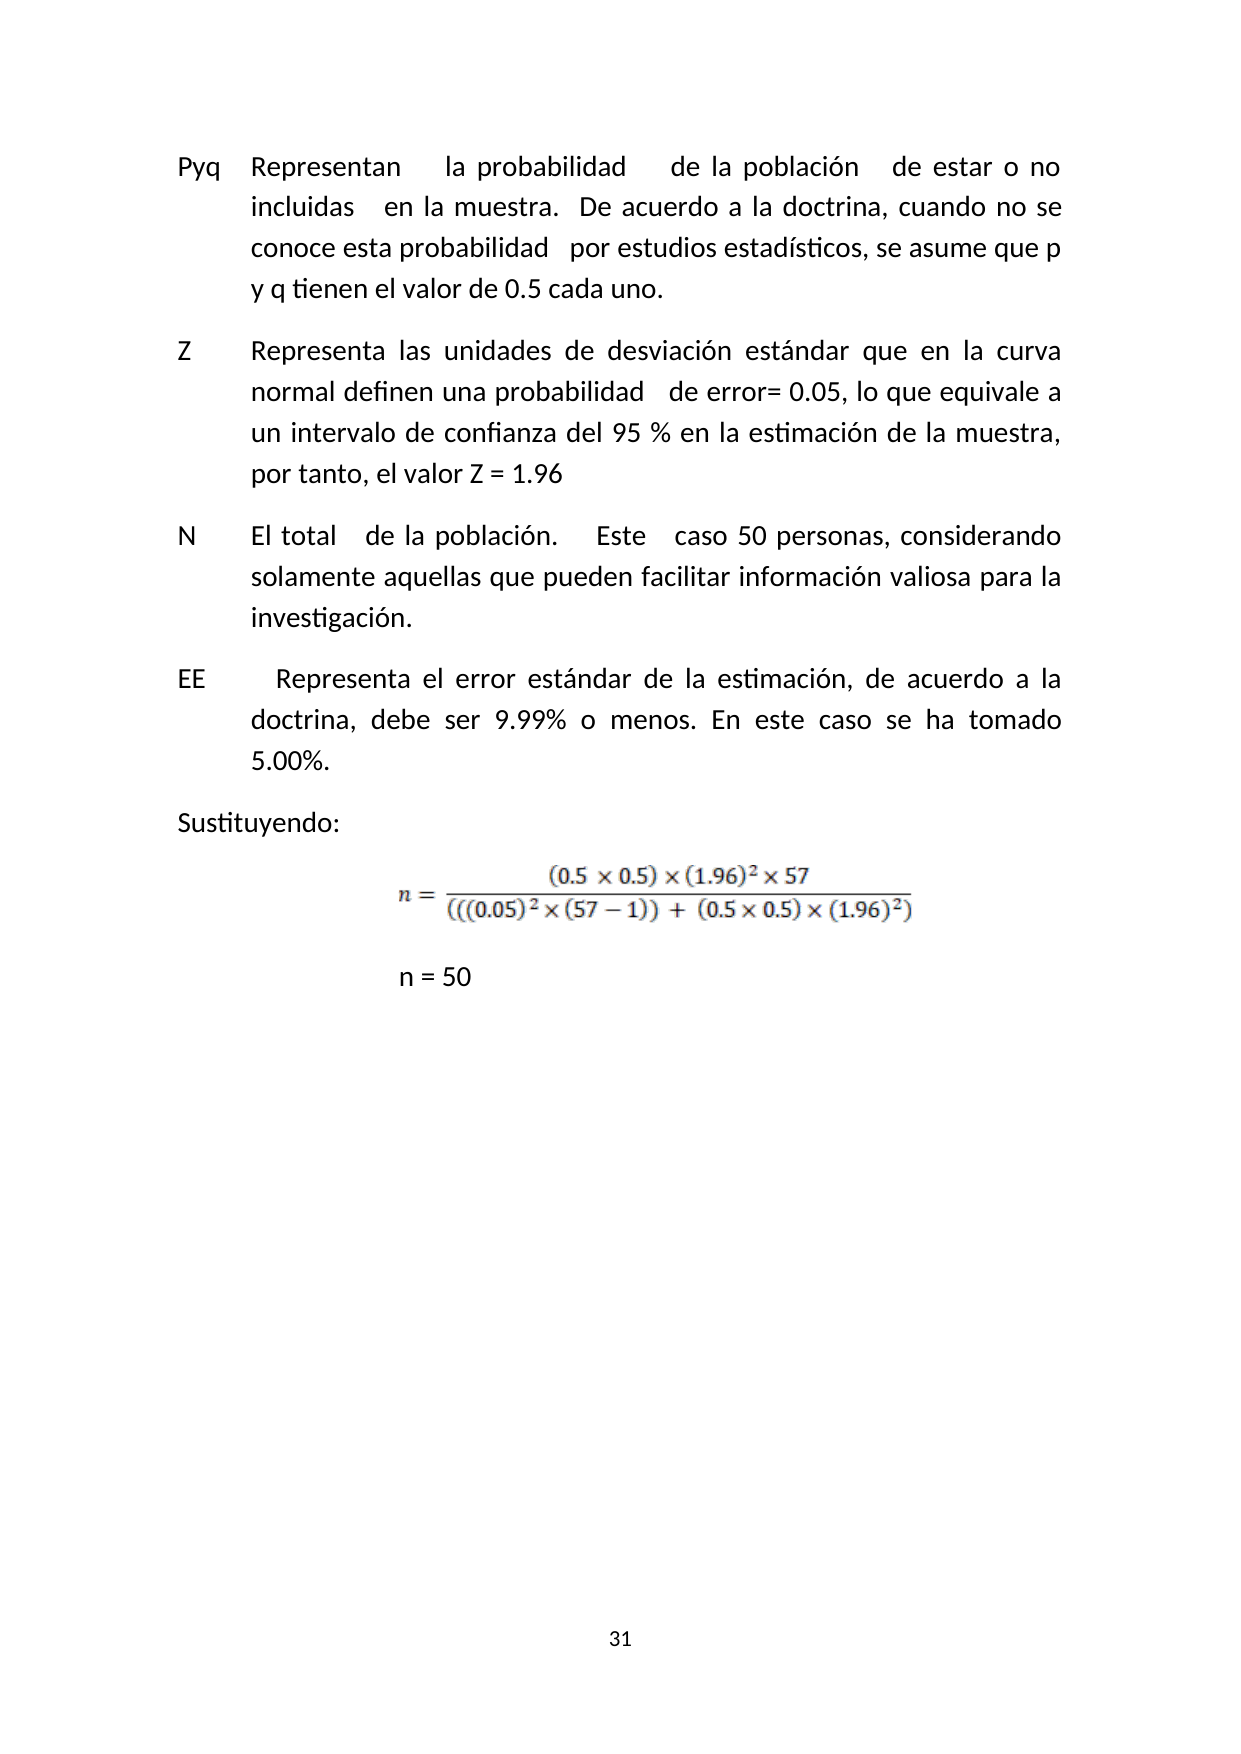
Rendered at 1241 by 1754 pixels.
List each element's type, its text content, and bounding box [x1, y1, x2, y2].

text n = 50 [177, 958, 1063, 993]
text Sustituyendo: [177, 804, 1063, 840]
text Pyq Representan la probabilidad de la población de estar o no incluidas en la muestra. De acuerdo a la doctrina, cuando no se conoce esta probabilidad por estudios estadísticos, se asume que p y q tienen el valor de 0.5 cada uno. [177, 148, 1063, 306]
text EE Representa el error estándar de la estimación, de acuerdo a la doctrina, debe ser 9.99% o menos. En este caso se ha tomado 5.00%. [177, 660, 1063, 778]
text Z Representa las unidades de desviación estándar que en la curva normal definen una probabilidad de error= 0.05, lo que equivale a un intervalo de confianza del 95 % en la estimación de la muestra, por tanto, el valor Z = 1.96 [177, 332, 1063, 491]
text N El total de la población. Este caso 50 personas, considerando solamente aquellas que pueden facilitar información valiosa para la investigación. [177, 517, 1063, 634]
picture [398, 865, 913, 932]
